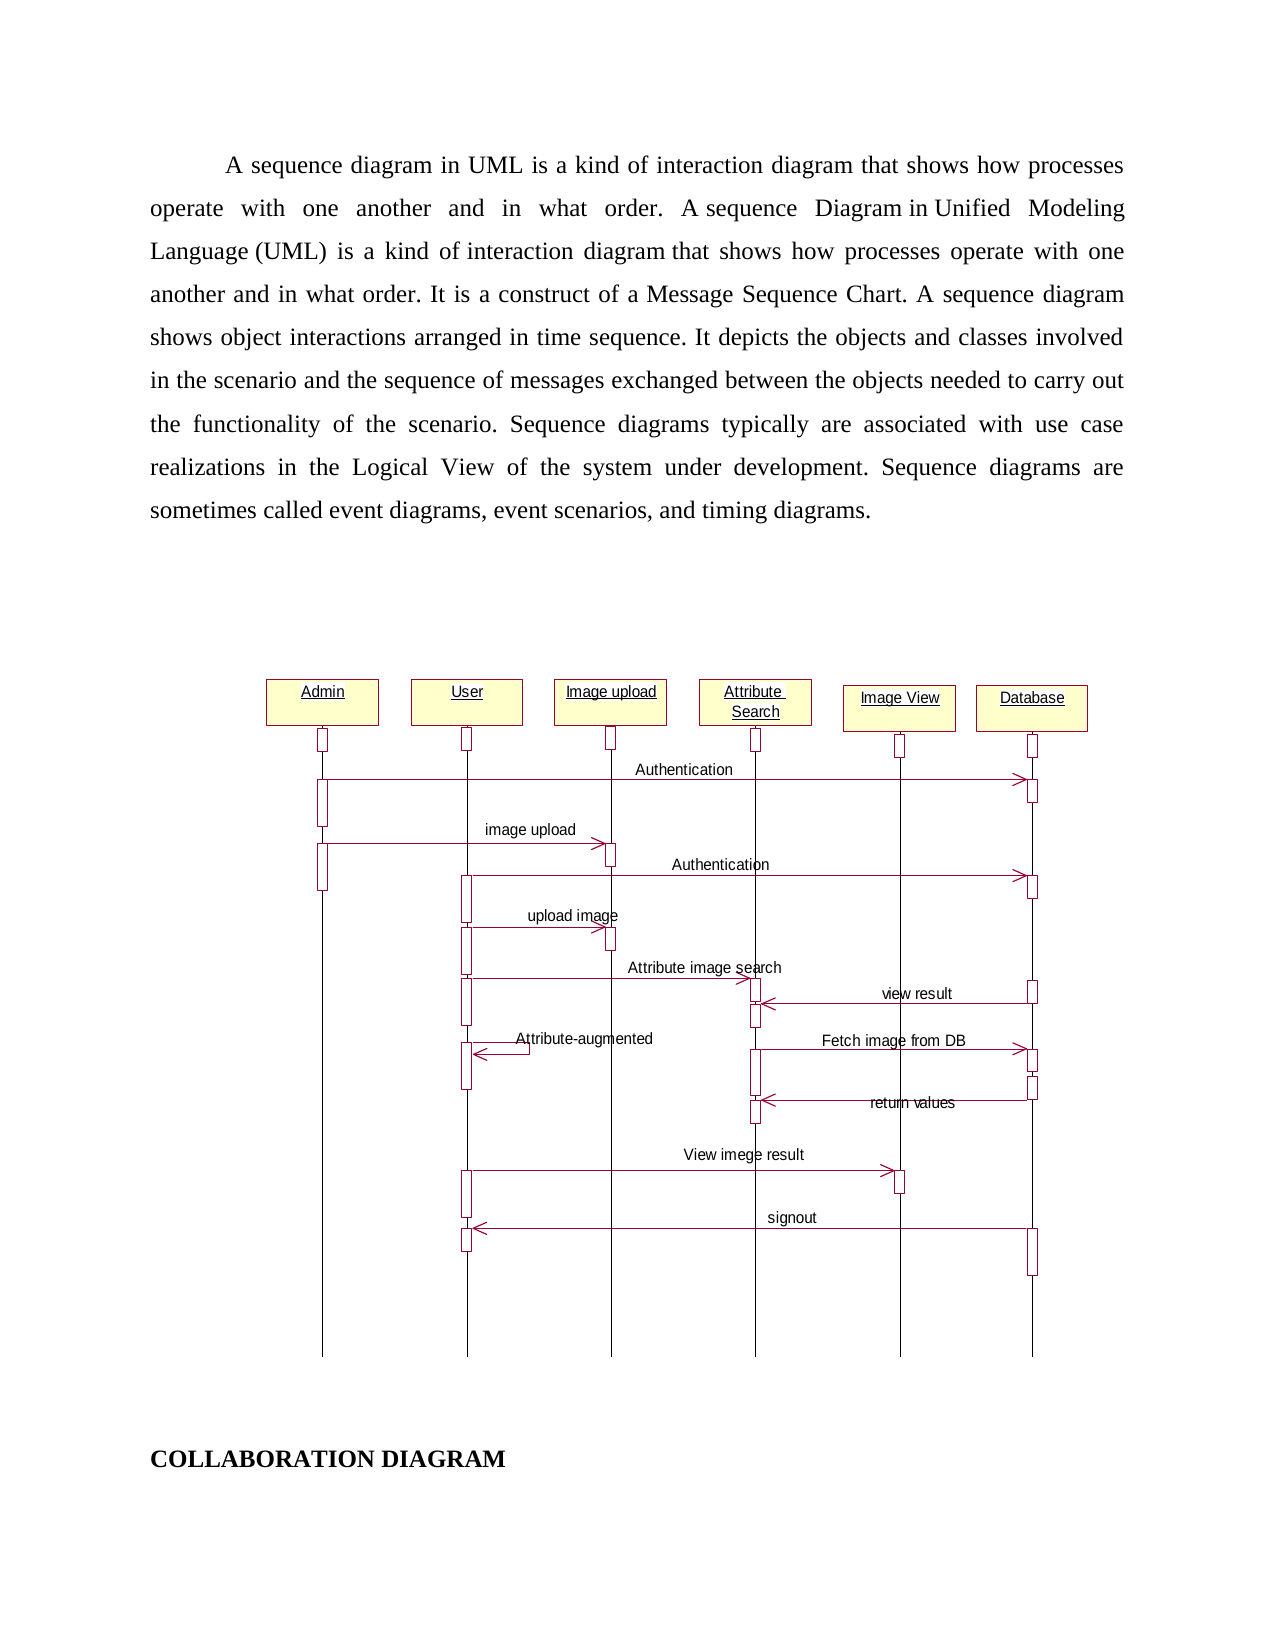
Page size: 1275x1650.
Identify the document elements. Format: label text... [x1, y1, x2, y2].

text COLLABORATION DIAGRAM [150, 1444, 1125, 1473]
text A sequence diagram in UML is a kind of interaction diagram that shows how processes operate with one another and in what order. A sequence Diagram in Unified Modeling Language (UML) is a kind of interaction diagram that shows how processes operate with one another and in what order. It is a construct of a Message Sequence Chart. A sequence diagram shows object interactions arranged in time sequence. It depicts the objects and classes involved in the scenario and the sequence of messages exchanged between the objects needed to carry out the functionality of the scenario. Sequence diagrams typically are associated with use case realizations in the Logical View of the system under development. Sequence diagrams are sometimes called event diagrams, event scenarios, and timing diagrams. [150, 150, 1125, 524]
